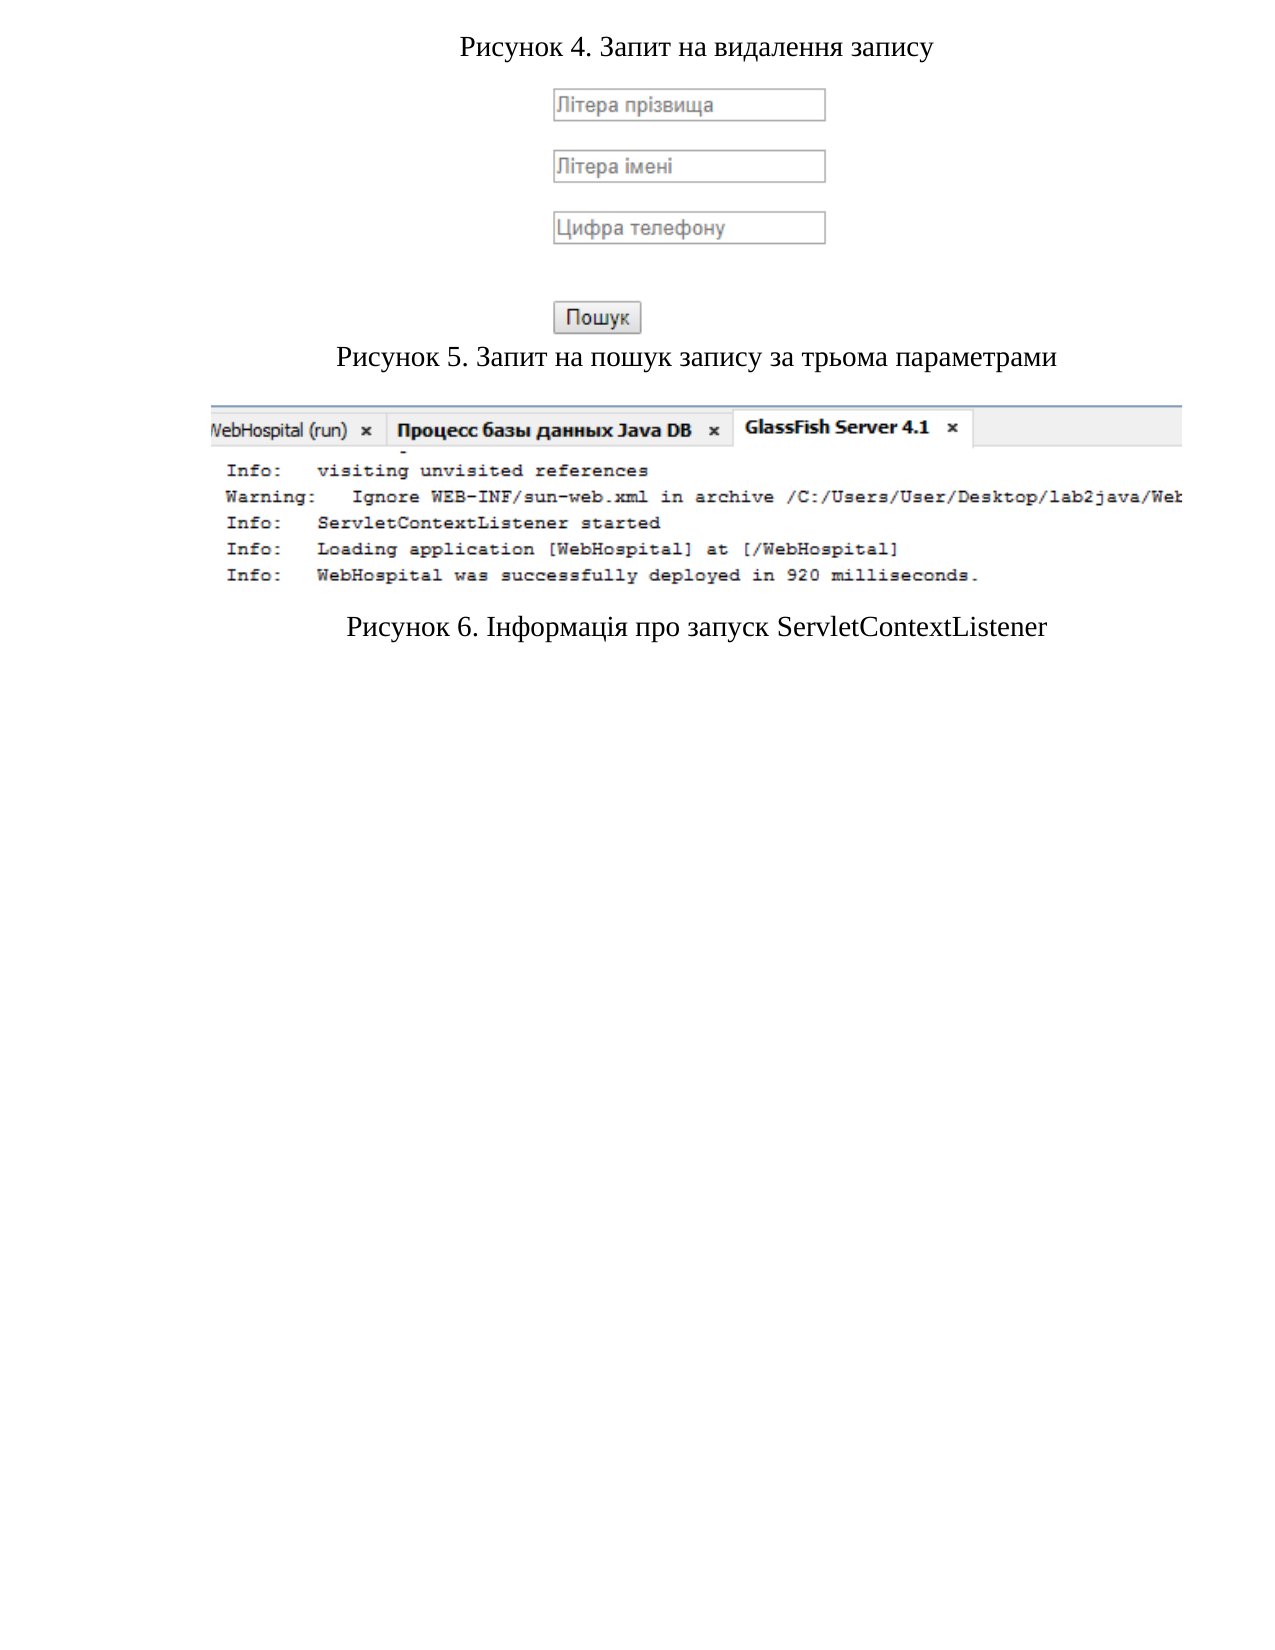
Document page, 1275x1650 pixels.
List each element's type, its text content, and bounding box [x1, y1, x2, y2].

text Рисунок 6. Інформація про запуск ServletContextListener [148, 609, 1245, 642]
picture [211, 405, 1183, 609]
text Рисунок 4. Запит на видалення запису [148, 29, 1245, 63]
text Рисунок 5. Запит на пошук запису за трьома параметрами [148, 339, 1245, 372]
picture [541, 63, 852, 339]
